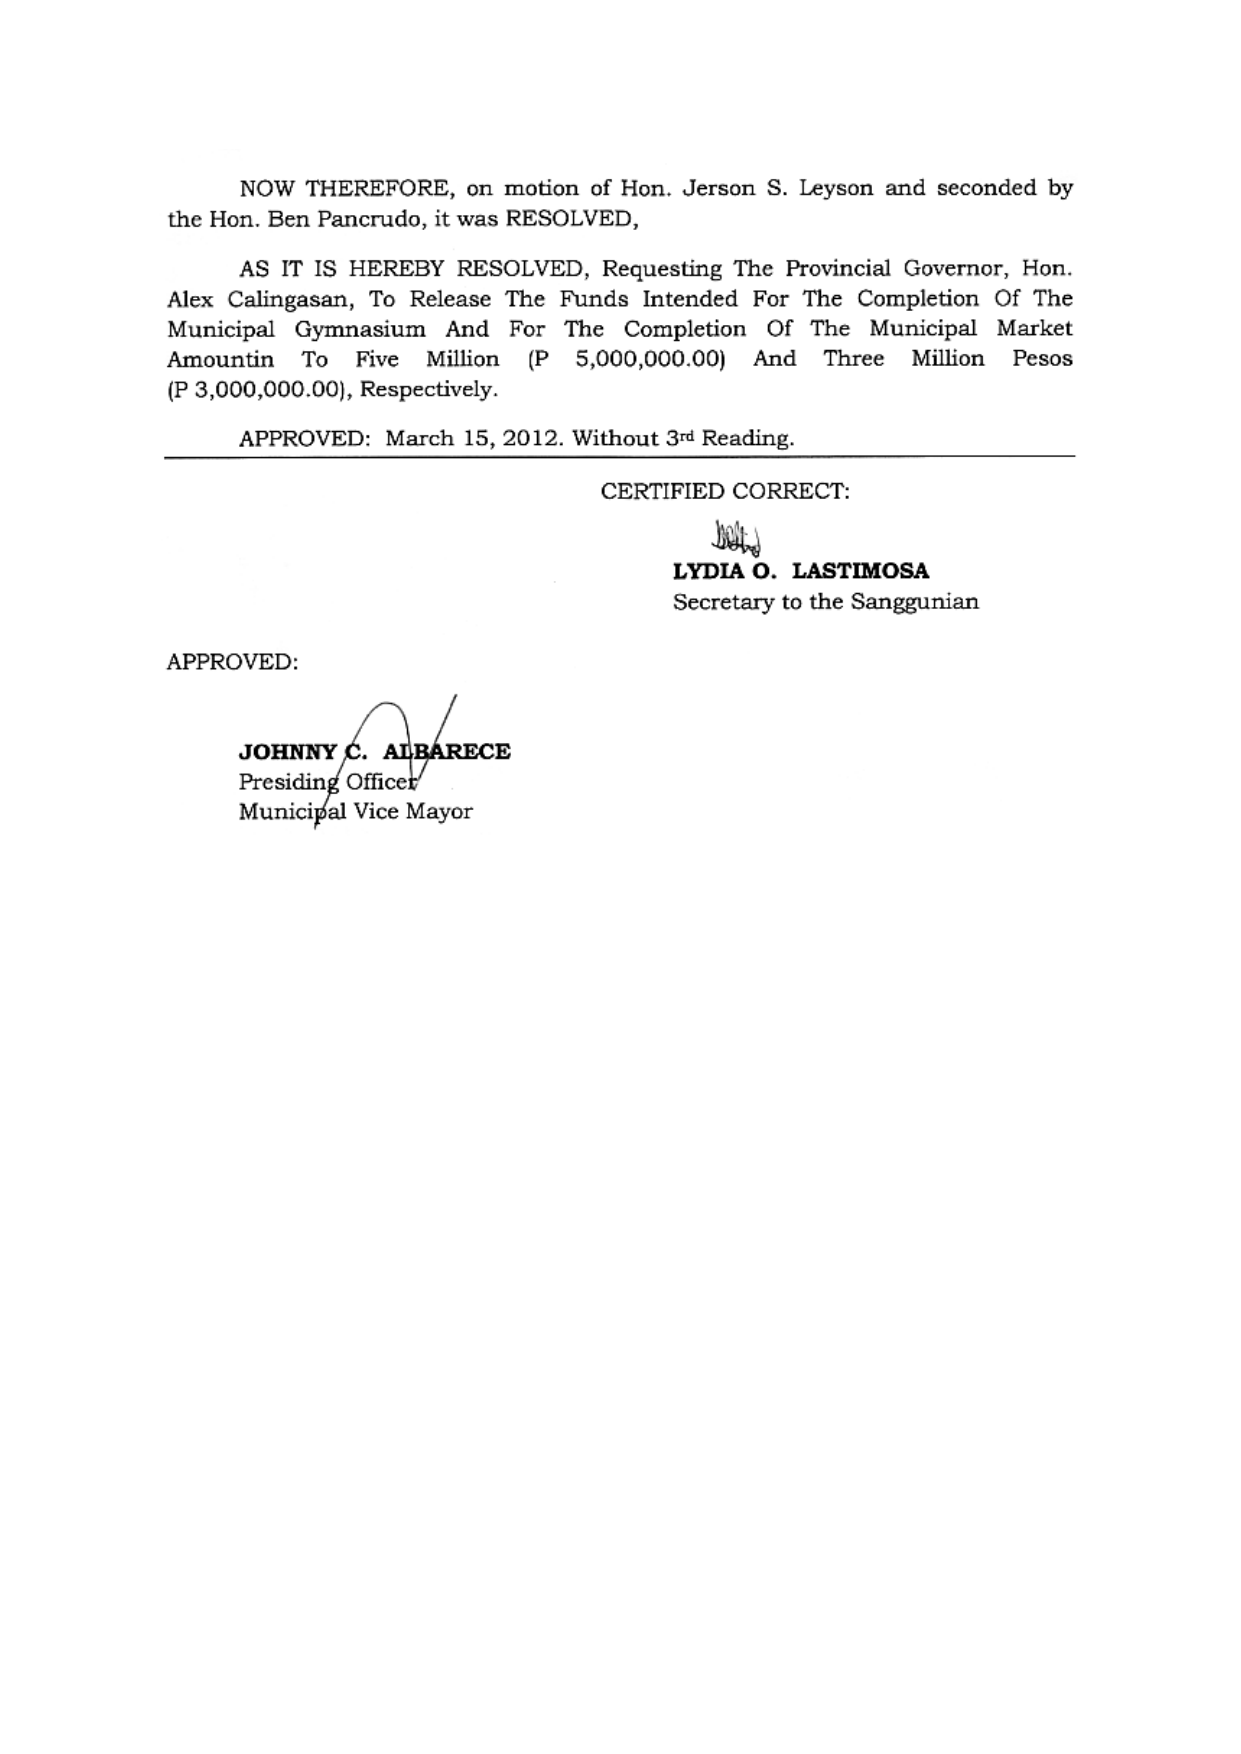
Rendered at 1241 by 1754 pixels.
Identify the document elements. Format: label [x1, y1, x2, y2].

picture [150, 149, 1090, 836]
